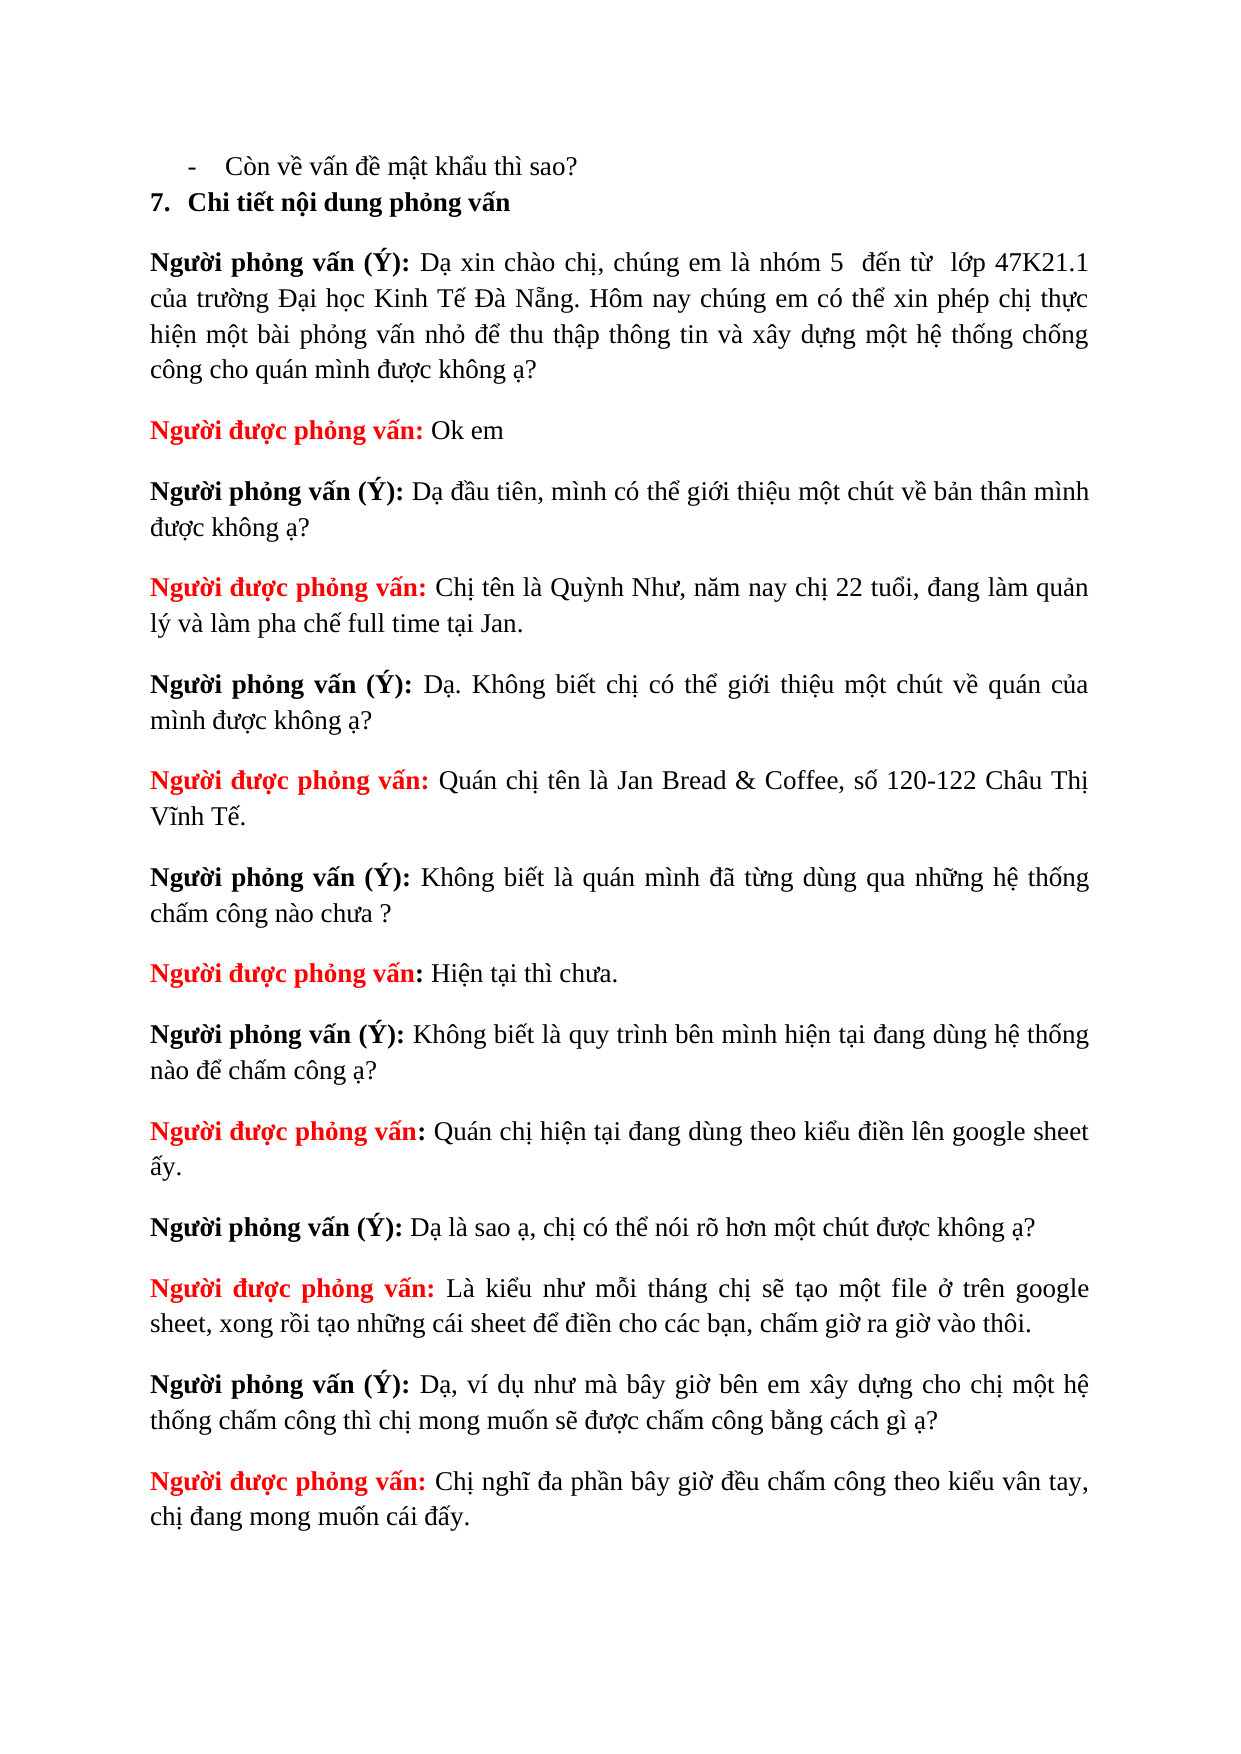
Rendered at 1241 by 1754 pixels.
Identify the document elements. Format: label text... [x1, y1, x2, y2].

text Người được phỏng vấn: Hiện tại thì chưa. [150, 957, 1090, 988]
text Người phỏng vấn (Ý): Dạ là sao ạ, chị có thể nói rõ hơn một chút được không ạ? [150, 1211, 1090, 1242]
text Người được phỏng vấn: Chị nghĩ đa phần bây giờ đều chấm công theo kiểu vân tay, chị đang mong muốn cái đấy. [150, 1465, 1090, 1532]
text Người phỏng vấn (Ý): Dạ đầu tiên, mình có thể giới thiệu một chút về bản thân mình được không ạ? [150, 475, 1090, 542]
text Người phỏng vấn (Ý): Dạ xin chào chị, chúng em là nhóm 5 đến từ lớp 47K21.1 của trường Đại học Kinh Tế Đà Nẵng. Hôm nay chúng em có thể xin phép chị thực hiện một bài phỏng vấn nhỏ để thu thập thông tin và xây dựng một hệ thống chống công cho quán mình được không ạ? [150, 246, 1090, 385]
text Người phỏng vấn (Ý): Dạ. Không biết chị có thể giới thiệu một chút về quán của mình được không ạ? [150, 668, 1090, 735]
list Chi tiết nội dung phỏng vấn [150, 186, 1090, 217]
text Người được phỏng vấn: Quán chị hiện tại đang dùng theo kiểu điền lên google sheet ấy. [150, 1114, 1090, 1181]
text Người phỏng vấn (Ý): Dạ, ví dụ như mà bây giờ bên em xây dựng cho chị một hệ thống chấm công thì chị mong muốn sẽ được chấm công bằng cách gì ạ? [150, 1368, 1090, 1435]
text Người được phỏng vấn: Chị tên là Quỳnh Như, năm nay chị 22 tuổi, đang làm quản lý và làm pha chế full time tại Jan. [150, 572, 1090, 638]
text Người được phỏng vấn: Quán chị tên là Jan Bread & Coffee, số 120-122 Châu Thị Vĩnh Tế. [150, 764, 1090, 831]
text Người được phỏng vấn: Ok em [150, 414, 1090, 446]
text Người phỏng vấn (Ý): Không biết là quán mình đã từng dùng qua những hệ thống chấm công nào chưa ? [150, 861, 1090, 928]
title Người phỏng vấn (Ý): Không biết là quy trình bên mình hiện tại đang dùng hệ thống nào để chấm công ạ? [150, 1018, 1090, 1085]
list Còn về vấn đề mật khẩu thì sao? [187, 150, 1090, 181]
